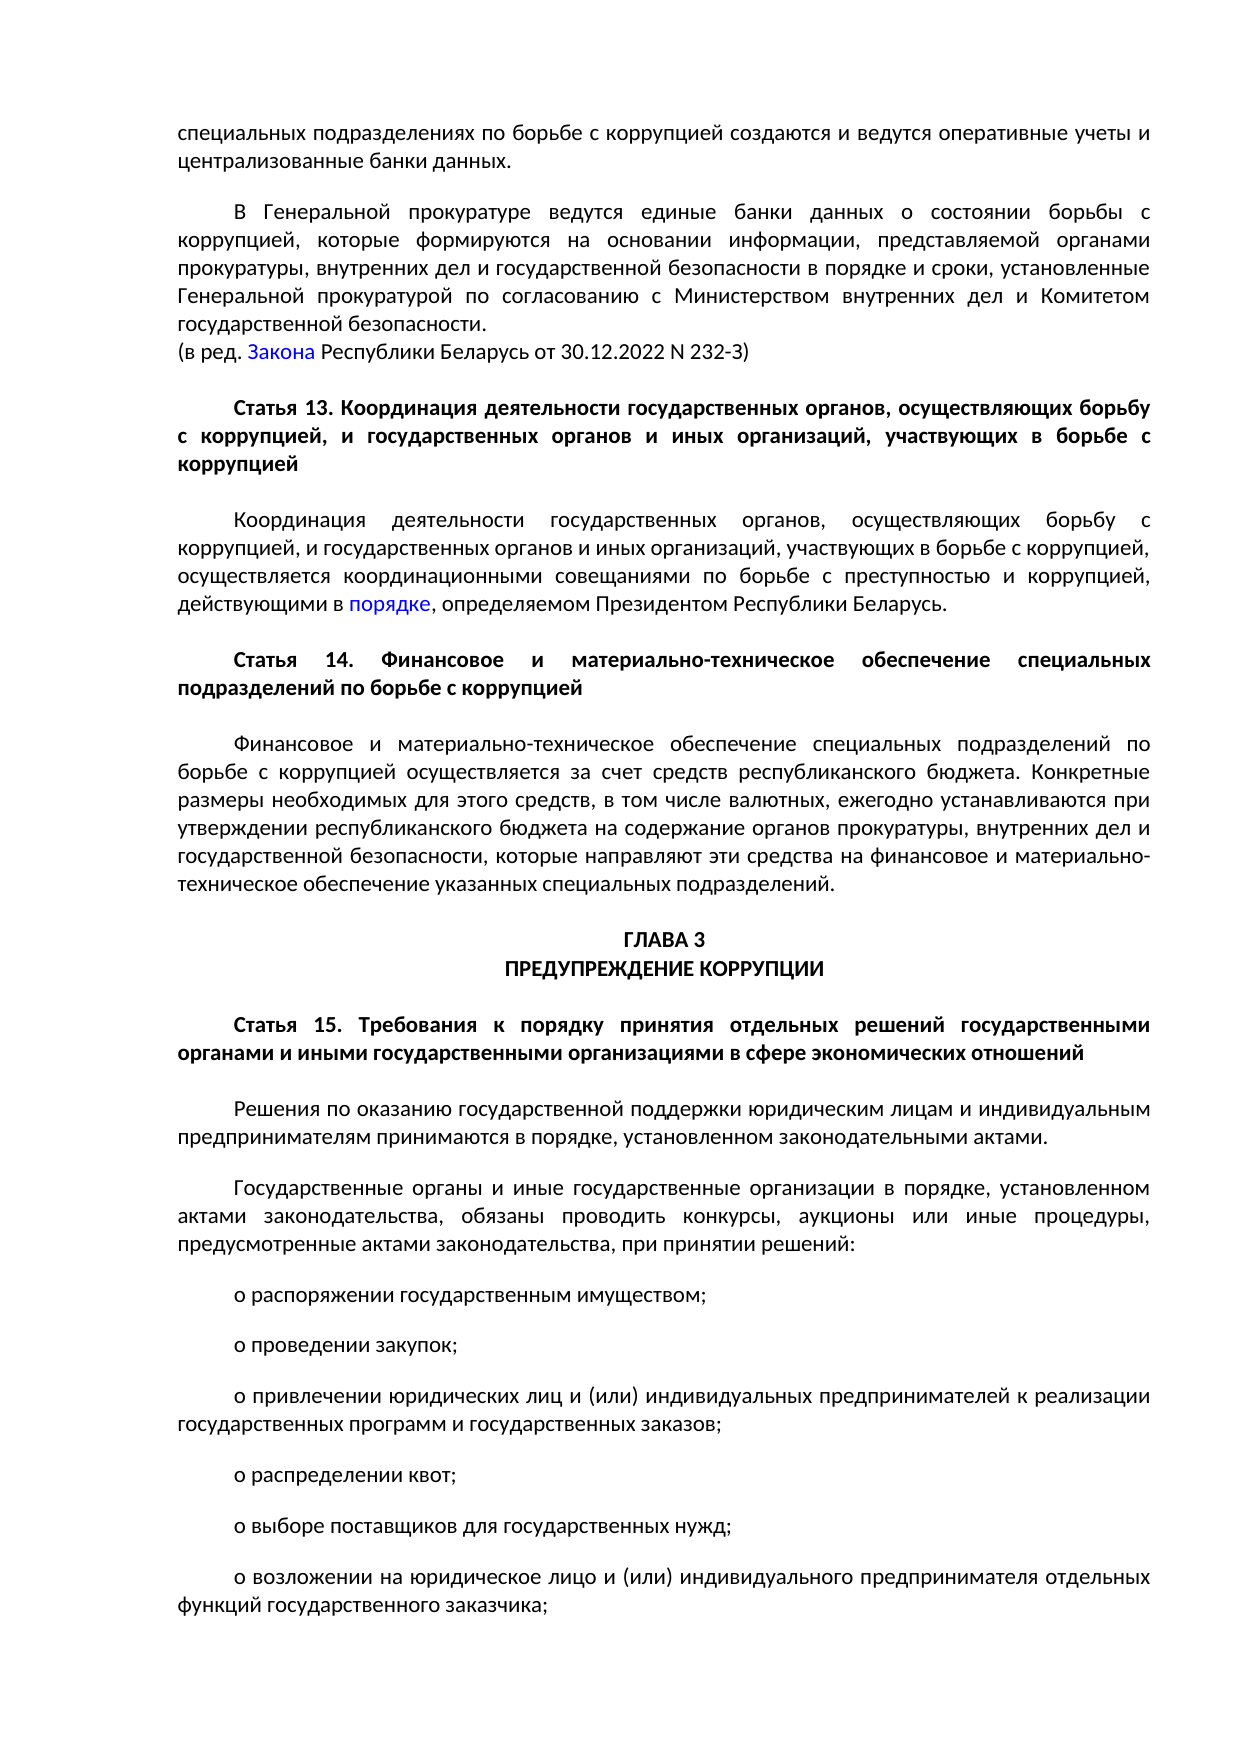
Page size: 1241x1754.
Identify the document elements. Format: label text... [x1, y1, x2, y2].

title ПРЕДУПРЕЖДЕНИЕ КОРРУПЦИИ [177, 954, 1152, 982]
text Государственные органы и иные государственные организации в порядке, установленном актами законодательства, обязаны проводить конкурсы, аукционы или иные процедуры, предусмотренные актами законодательства, при принятии решений: [177, 1173, 1152, 1257]
text Координация деятельности государственных органов, осуществляющих борьбу с коррупцией, и государственных органов и иных организаций, участвующих в борьбе с коррупцией, осуществляется координационными совещаниями по борьбе с преступностью и коррупцией, действующими в порядке, определяемом Президентом Республики Беларусь. [177, 505, 1152, 617]
text о распределении квот; [177, 1461, 1152, 1488]
text В Генеральной прокуратуре ведутся единые банки данных о состоянии борьбы с коррупцией, которые формируются на основании информации, представляемой органами прокуратуры, внутренних дел и государственной безопасности в порядке и сроки, установленные Генеральной прокуратурой по согласованию с Министерством внутренних дел и Комитетом государственной безопасности. [177, 197, 1152, 337]
text Статья 13. Координация деятельности государственных органов, осуществляющих борьбу с коррупцией, и государственных органов и иных организаций, участвующих в борьбе с коррупцией [177, 393, 1152, 477]
text Статья 14. Финансовое и материально-техническое обеспечение специальных подразделений по борьбе с коррупцией [177, 645, 1152, 701]
text о привлечении юридических лиц и (или) индивидуальных предпринимателей к реализации государственных программ и государственных заказов; [177, 1382, 1152, 1438]
text о распоряжении государственным имуществом; [177, 1280, 1152, 1308]
text Статья 15. Требования к порядку принятия отдельных решений государственными органами и иными государственными организациями в сфере экономических отношений [177, 1010, 1152, 1066]
text (в ред. Закона Республики Беларусь от 30.12.2022 N 232-З) [177, 337, 1152, 365]
text о проведении закупок; [177, 1331, 1152, 1359]
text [177, 118, 1152, 174]
title ГЛАВА 3 [177, 926, 1152, 954]
text о выборе поставщиков для государственных нужд; [177, 1511, 1152, 1539]
text о возложении на юридическое лицо и (или) индивидуального предпринимателя отдельных функций государственного заказчика; [177, 1562, 1152, 1618]
text Решения по оказанию государственной поддержки юридическим лицам и индивидуальным предпринимателям принимаются в порядке, установленном законодательными актами. [177, 1094, 1152, 1150]
text Финансовое и материально-техническое обеспечение специальных подразделений по борьбе с коррупцией осуществляется за счет средств республиканского бюджета. Конкретные размеры необходимых для этого средств, в том числе валютных, ежегодно устанавливаются при утверждении республиканского бюджета на содержание органов прокуратуры, внутренних дел и государственной безопасности, которые направляют эти средства на финансовое и материально-техническое обеспечение указанных специальных подразделений. [177, 729, 1152, 898]
